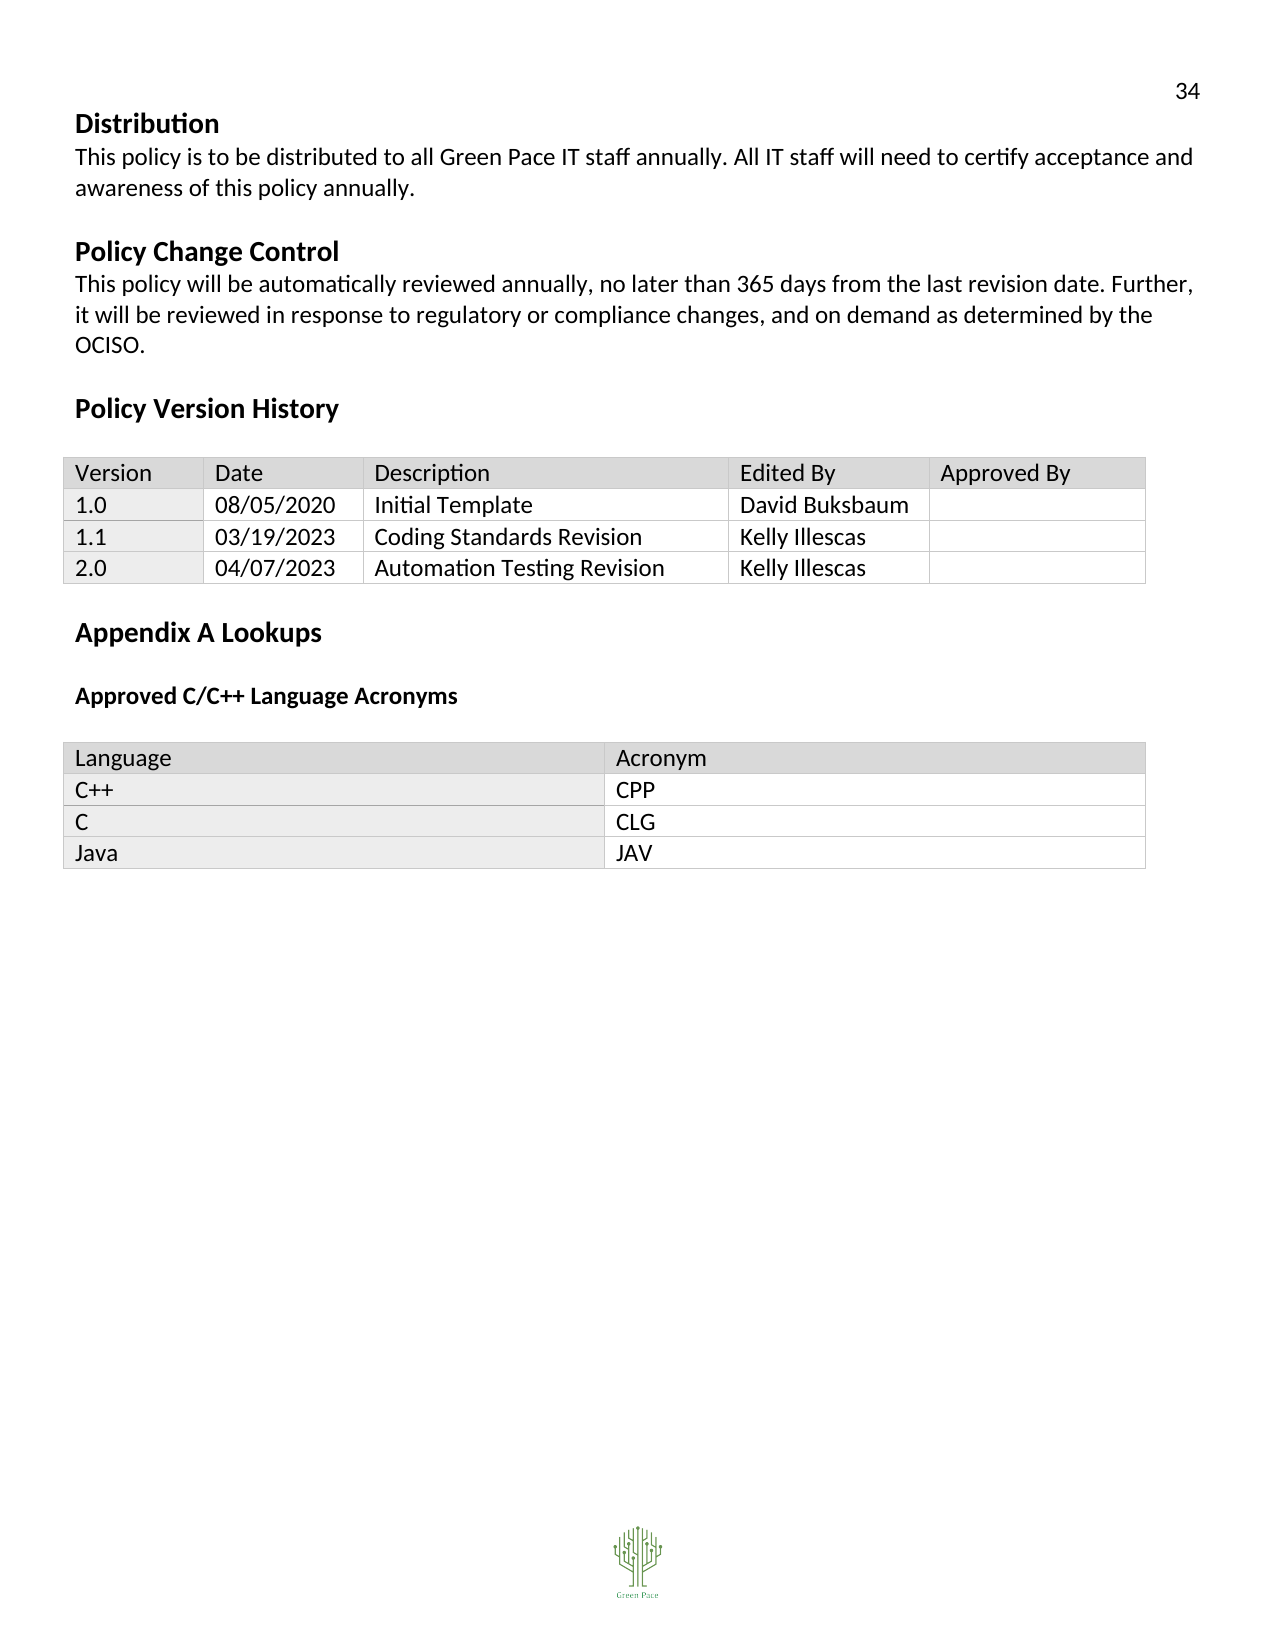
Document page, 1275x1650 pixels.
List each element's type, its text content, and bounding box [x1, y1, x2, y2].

table_cell Coding Standards Revision [364, 521, 728, 551]
text This policy will be automatically reviewed annually, no later than 365 days from the last revision date. Further, it will be reviewed in response to regulatory or compliance changes, and on demand as determined by the OCISO. [75, 268, 1200, 360]
subtitle Distribution [75, 106, 1200, 141]
table_cell C [64, 806, 604, 836]
table_cell [930, 552, 1145, 583]
text This policy is to be distributed to all Green Pace IT staff annually. All IT staff will need to certify acceptance and awareness of this policy annually. [75, 141, 1200, 202]
subtitle Policy Version History [75, 390, 1200, 426]
table_header Language [64, 743, 604, 773]
subtitle Approved C/C++ Language Acronyms [75, 681, 1200, 711]
table_cell 1.1 [64, 521, 203, 551]
table_cell Java [64, 837, 604, 868]
table_cell C++ [64, 774, 604, 805]
table_cell CLG [605, 806, 1145, 836]
table_header Acronym [605, 743, 1145, 773]
table_cell 04/07/2023 [204, 552, 363, 583]
table_cell 03/19/2023 [204, 521, 363, 551]
table_cell 1.0 [64, 489, 203, 520]
table_header Version [64, 458, 203, 488]
table_cell 08/05/2020 [204, 489, 363, 520]
table_cell Automation Testing Revision [364, 552, 728, 583]
picture [605, 1521, 670, 1606]
table_header Approved By [930, 458, 1145, 488]
table_cell 2.0 [64, 552, 203, 583]
table_cell Kelly Illescas [729, 521, 929, 551]
table_cell [930, 489, 1145, 520]
table_header Description [364, 458, 728, 488]
subtitle Appendix A Lookups [75, 614, 1200, 650]
subtitle Policy Change Control [75, 233, 1200, 268]
table_cell Kelly Illescas [729, 552, 929, 583]
table_header Date [204, 458, 363, 488]
table_cell [930, 521, 1145, 551]
table_cell Initial Template [364, 489, 728, 520]
table_cell JAV [605, 837, 1145, 868]
table_cell CPP [605, 774, 1145, 805]
table_header Edited By [729, 458, 929, 488]
table_cell David Buksbaum [729, 489, 929, 520]
